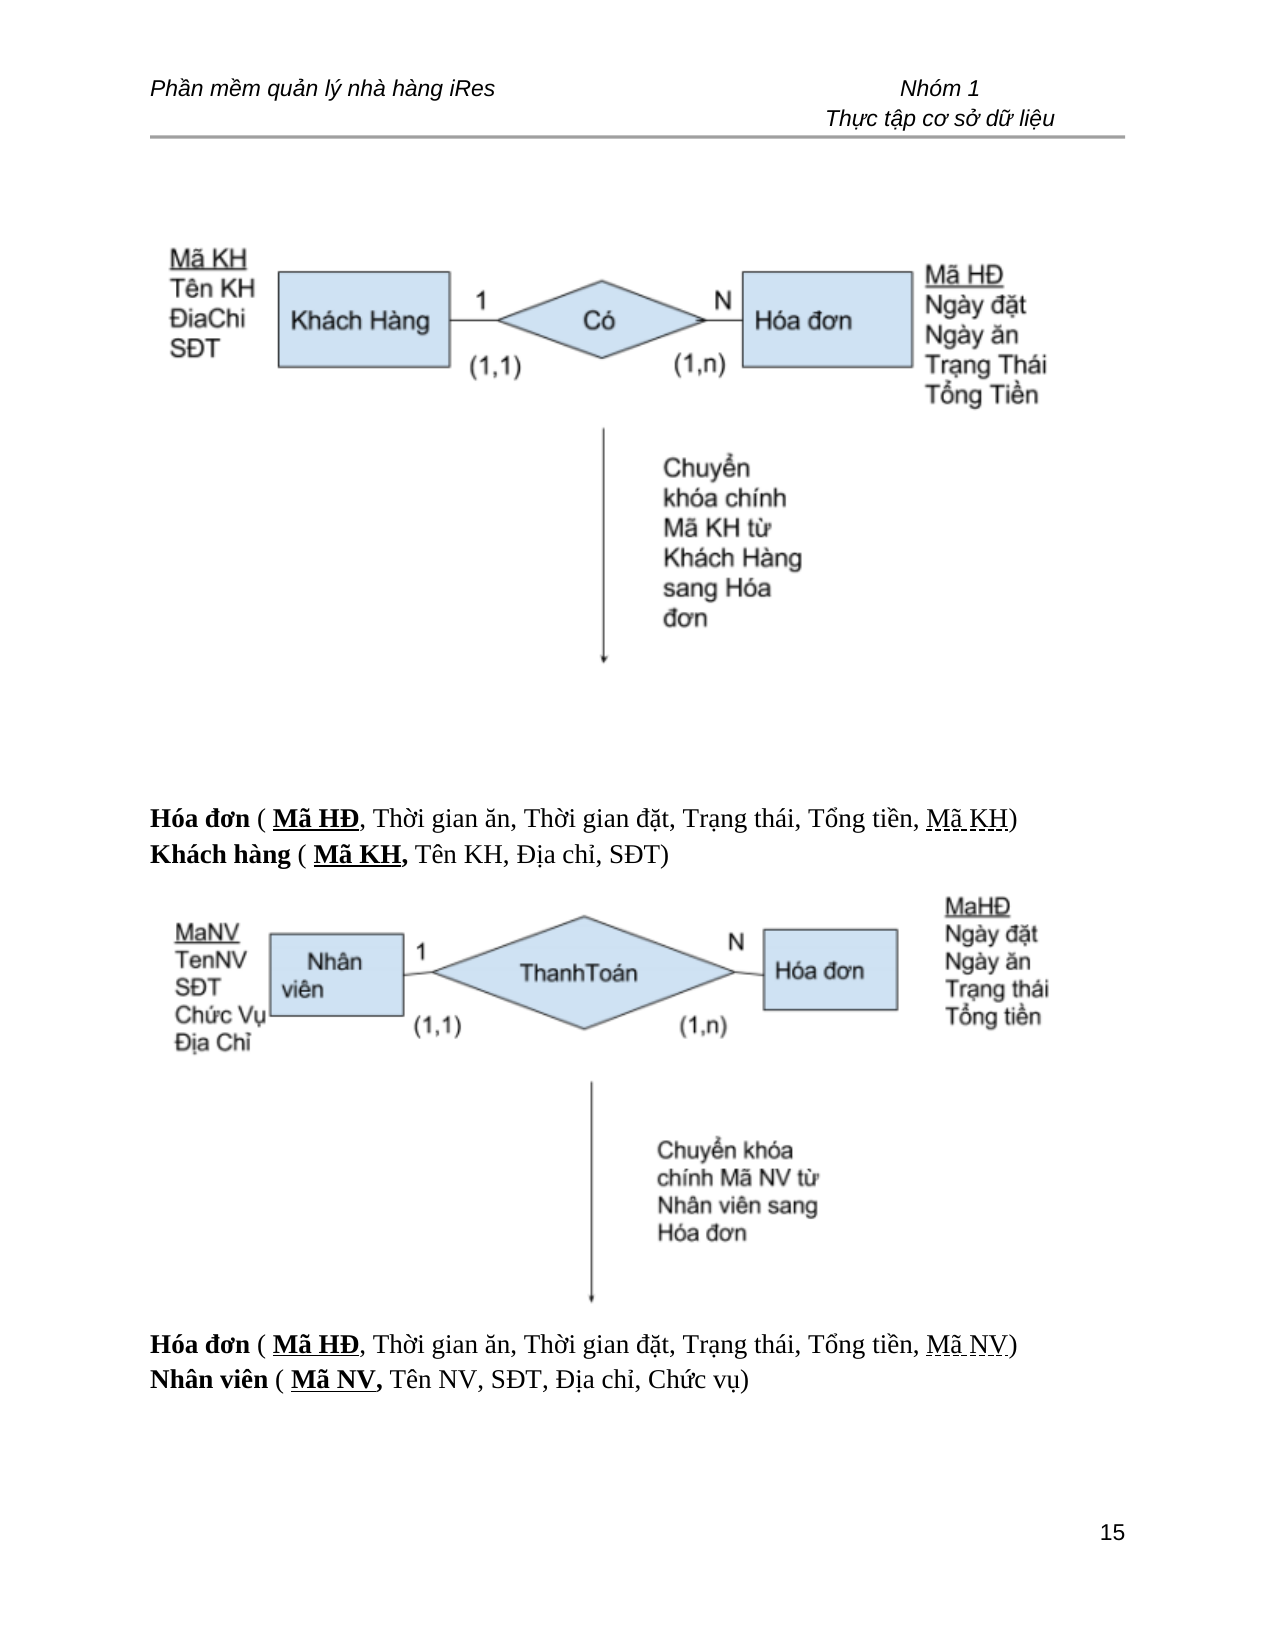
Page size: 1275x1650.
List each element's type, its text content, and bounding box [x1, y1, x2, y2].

text Khách hàng ( Mã KH, Tên KH, Địa chỉ, SĐT) [150, 838, 1125, 869]
picture [150, 873, 1088, 1324]
text Hóa đơn ( Mã HĐ, Thời gian ăn, Thời gian đặt, Trạng thái, Tổng tiền, Mã KH) [150, 802, 1125, 833]
text Hóa đơn ( Mã HĐ, Thời gian ăn, Thời gian đặt, Trạng thái, Tổng tiền, Mã NV) [150, 1328, 1125, 1359]
picture [150, 165, 1094, 708]
text Nhân viên ( Mã NV, Tên NV, SĐT, Địa chỉ, Chức vụ) [150, 1363, 1125, 1395]
